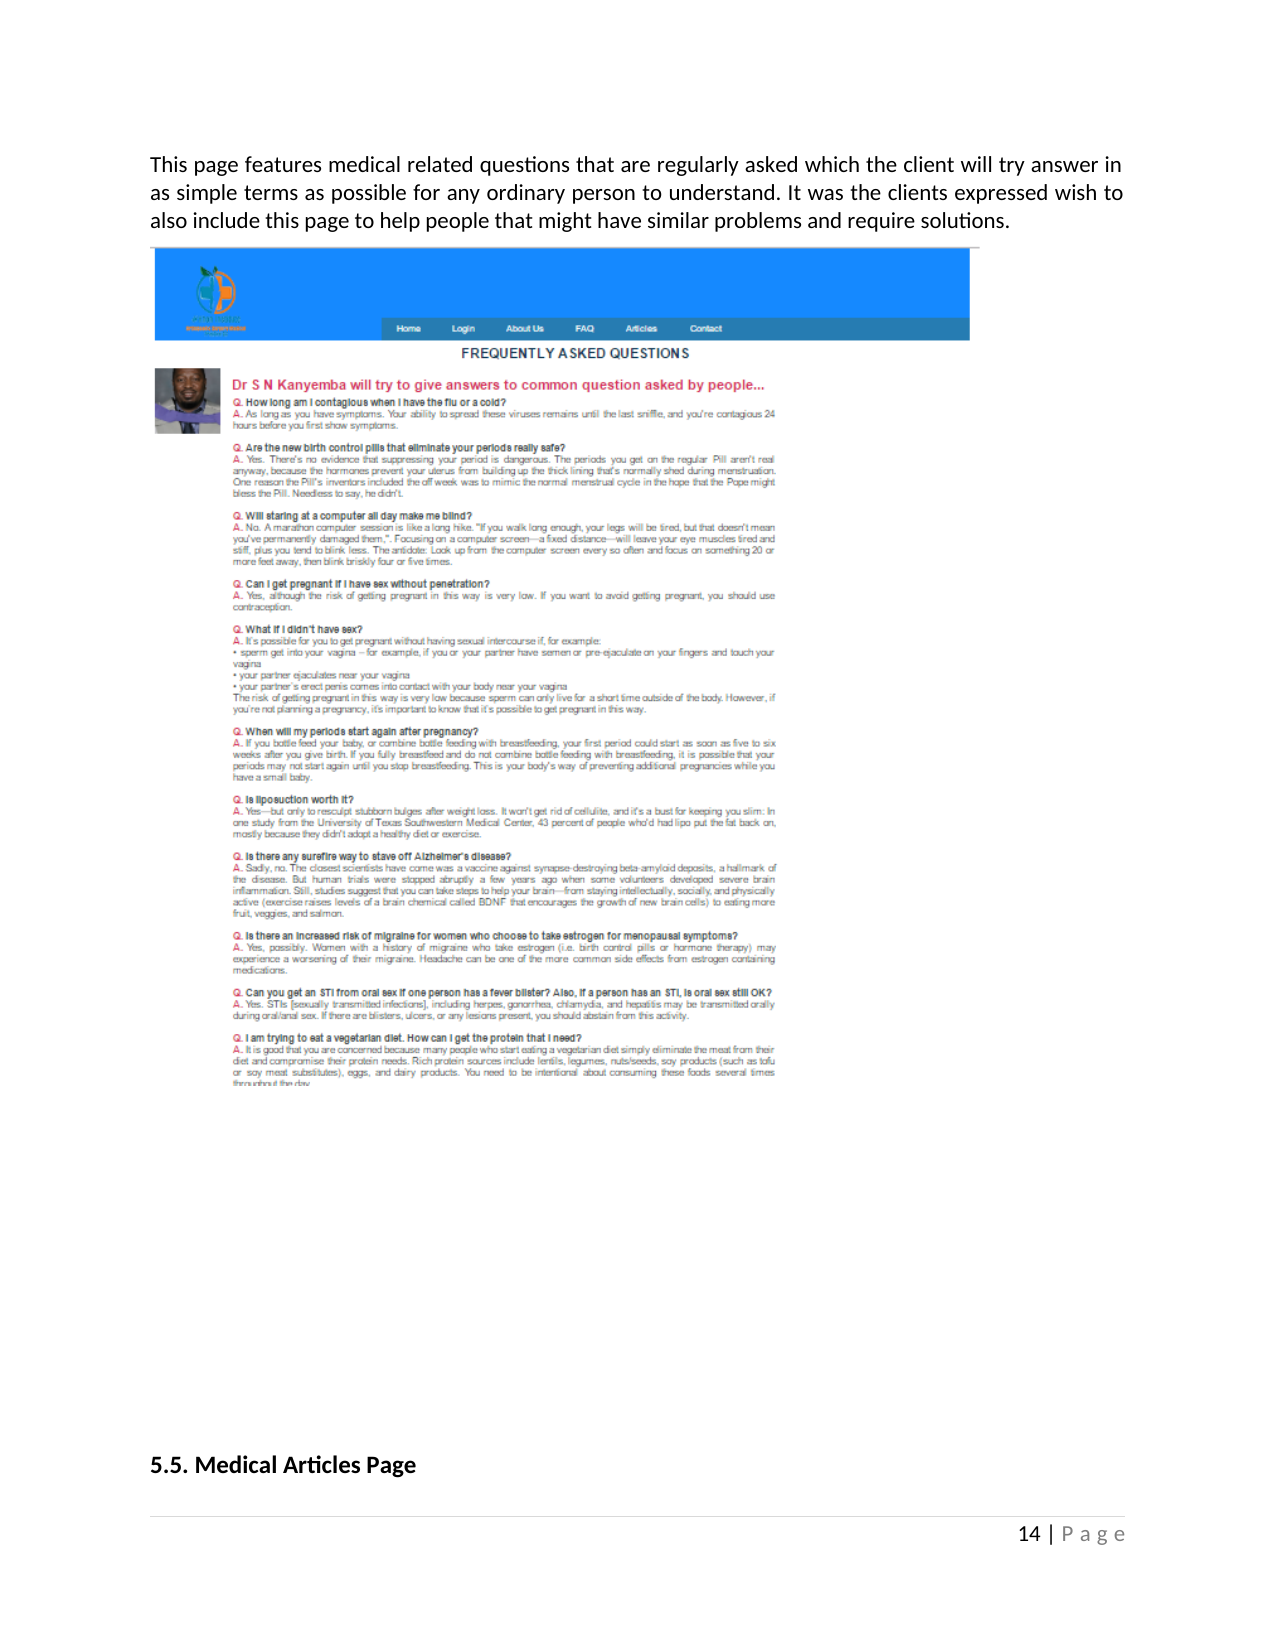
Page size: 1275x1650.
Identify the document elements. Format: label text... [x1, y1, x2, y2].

text 5.5. Medical Articles Page [150, 1449, 1125, 1480]
text This page features medical related questions that are regularly asked which the client will try answer in as simple terms as possible for any ordinary person to understand. It was the clients expressed wish to also include this page to help people that might have similar problems and require solutions. [150, 150, 1125, 234]
picture [150, 246, 980, 1086]
